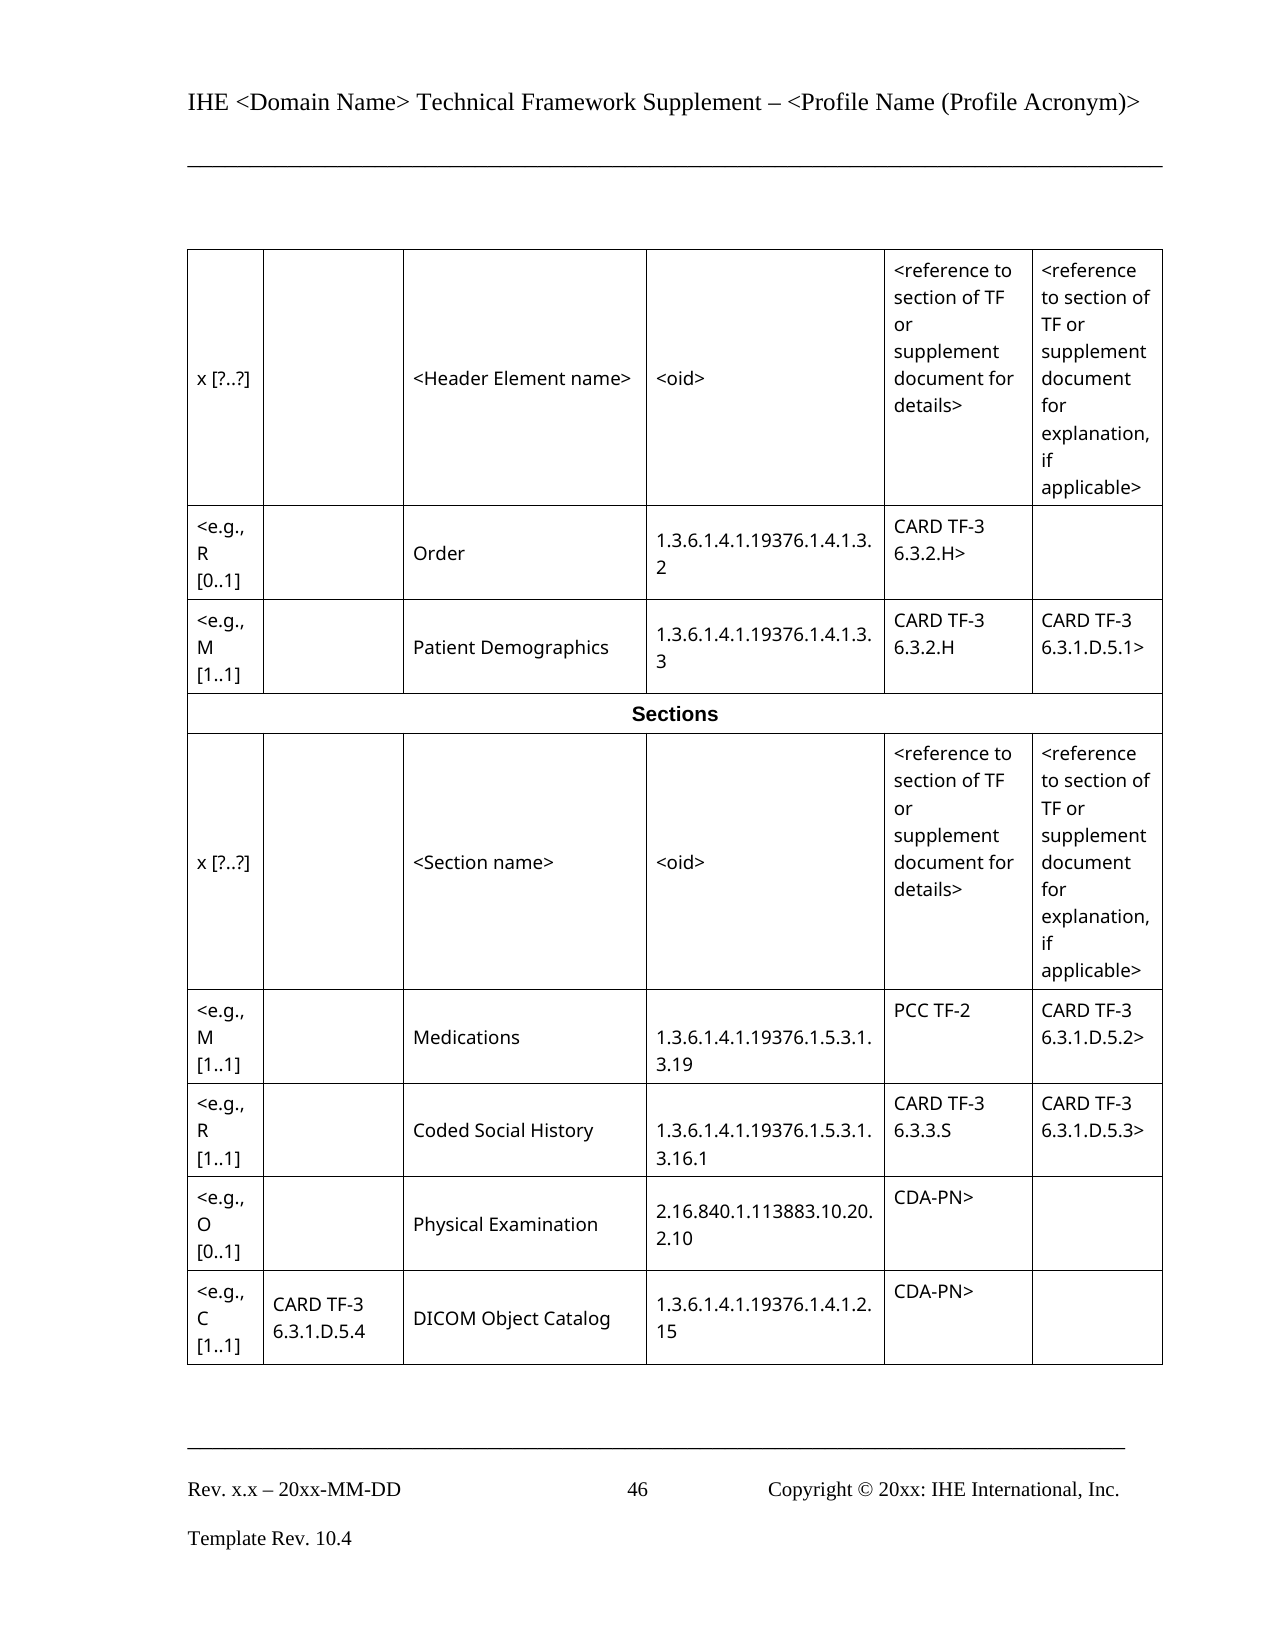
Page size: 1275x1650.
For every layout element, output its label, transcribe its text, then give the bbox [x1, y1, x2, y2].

table_cell CDA-PN> [885, 1177, 1032, 1270]
table_cell CARD TF-3 6.3.2.H> [885, 506, 1032, 599]
table_cell <e.g., C [1..1] [188, 1271, 263, 1364]
table_cell <reference to section of TF or supplement document for explanation, if applicable> [1033, 734, 1162, 989]
table_cell CARD TF-3 6.3.1.D.5.2> [1033, 990, 1162, 1082]
table_cell [1033, 1177, 1162, 1270]
table_cell [264, 1177, 403, 1270]
table_cell CARD TF-3 6.3.3.S [885, 1084, 1032, 1176]
table_cell <oid> [647, 734, 884, 989]
table_cell [264, 990, 403, 1082]
table_cell 1.3.6.1.4.1.19376.1.4.1.3.3 [647, 600, 884, 693]
table_cell <reference to section of TF or supplement document for details> [885, 250, 1032, 505]
table_cell [264, 1084, 403, 1176]
table_cell [264, 600, 403, 693]
table_cell <reference to section of TF or supplement document for explanation, if applicable> [1033, 250, 1162, 505]
table_cell <e.g., M [1..1] [188, 990, 263, 1082]
table_cell <oid> [647, 250, 884, 505]
table_cell Medications [404, 990, 646, 1082]
table_cell x [?..?] [188, 734, 263, 989]
table_cell CARD TF-3 6.3.1.D.5.4 [264, 1271, 403, 1364]
table_cell DICOM Object Catalog [404, 1271, 646, 1364]
table_cell [264, 250, 403, 505]
table_cell [1033, 506, 1162, 599]
table_cell Order [404, 506, 646, 599]
table_cell CARD TF-3 6.3.1.D.5.3> [1033, 1084, 1162, 1176]
table_cell <e.g., R [0..1] [188, 506, 263, 599]
table_cell Sections [188, 694, 1162, 732]
table_cell <Section name> [404, 734, 646, 989]
table_cell CARD TF-3 6.3.2.H [885, 600, 1032, 693]
table_cell 2.16.840.1.113883.10.20.2.10 [647, 1177, 884, 1270]
table_cell <Header Element name> [404, 250, 646, 505]
table_cell 1.3.6.1.4.1.19376.1.5.3.1.3.16.1 [647, 1084, 884, 1176]
table_cell Patient Demographics [404, 600, 646, 693]
table_cell 1.3.6.1.4.1.19376.1.5.3.1.3.19 [647, 990, 884, 1082]
table_cell 1.3.6.1.4.1.19376.1.4.1.3.2 [647, 506, 884, 599]
table_cell <e.g., O [0..1] [188, 1177, 263, 1270]
table_cell <reference to section of TF or supplement document for details> [885, 734, 1032, 989]
table_cell <e.g., M [1..1] [188, 600, 263, 693]
table_cell Coded Social History [404, 1084, 646, 1176]
table_cell [264, 506, 403, 599]
table_cell CDA-PN> [885, 1271, 1032, 1364]
table_cell CARD TF-3 6.3.1.D.5.1> [1033, 600, 1162, 693]
table_cell [264, 734, 403, 989]
table_cell 1.3.6.1.4.1.19376.1.4.1.2.15 [647, 1271, 884, 1364]
table_cell Physical Examination [404, 1177, 646, 1270]
table_cell x [?..?] [188, 250, 263, 505]
table_cell PCC TF-2 [885, 990, 1032, 1082]
table_cell [1033, 1271, 1162, 1364]
table_cell <e.g., R [1..1] [188, 1084, 263, 1176]
